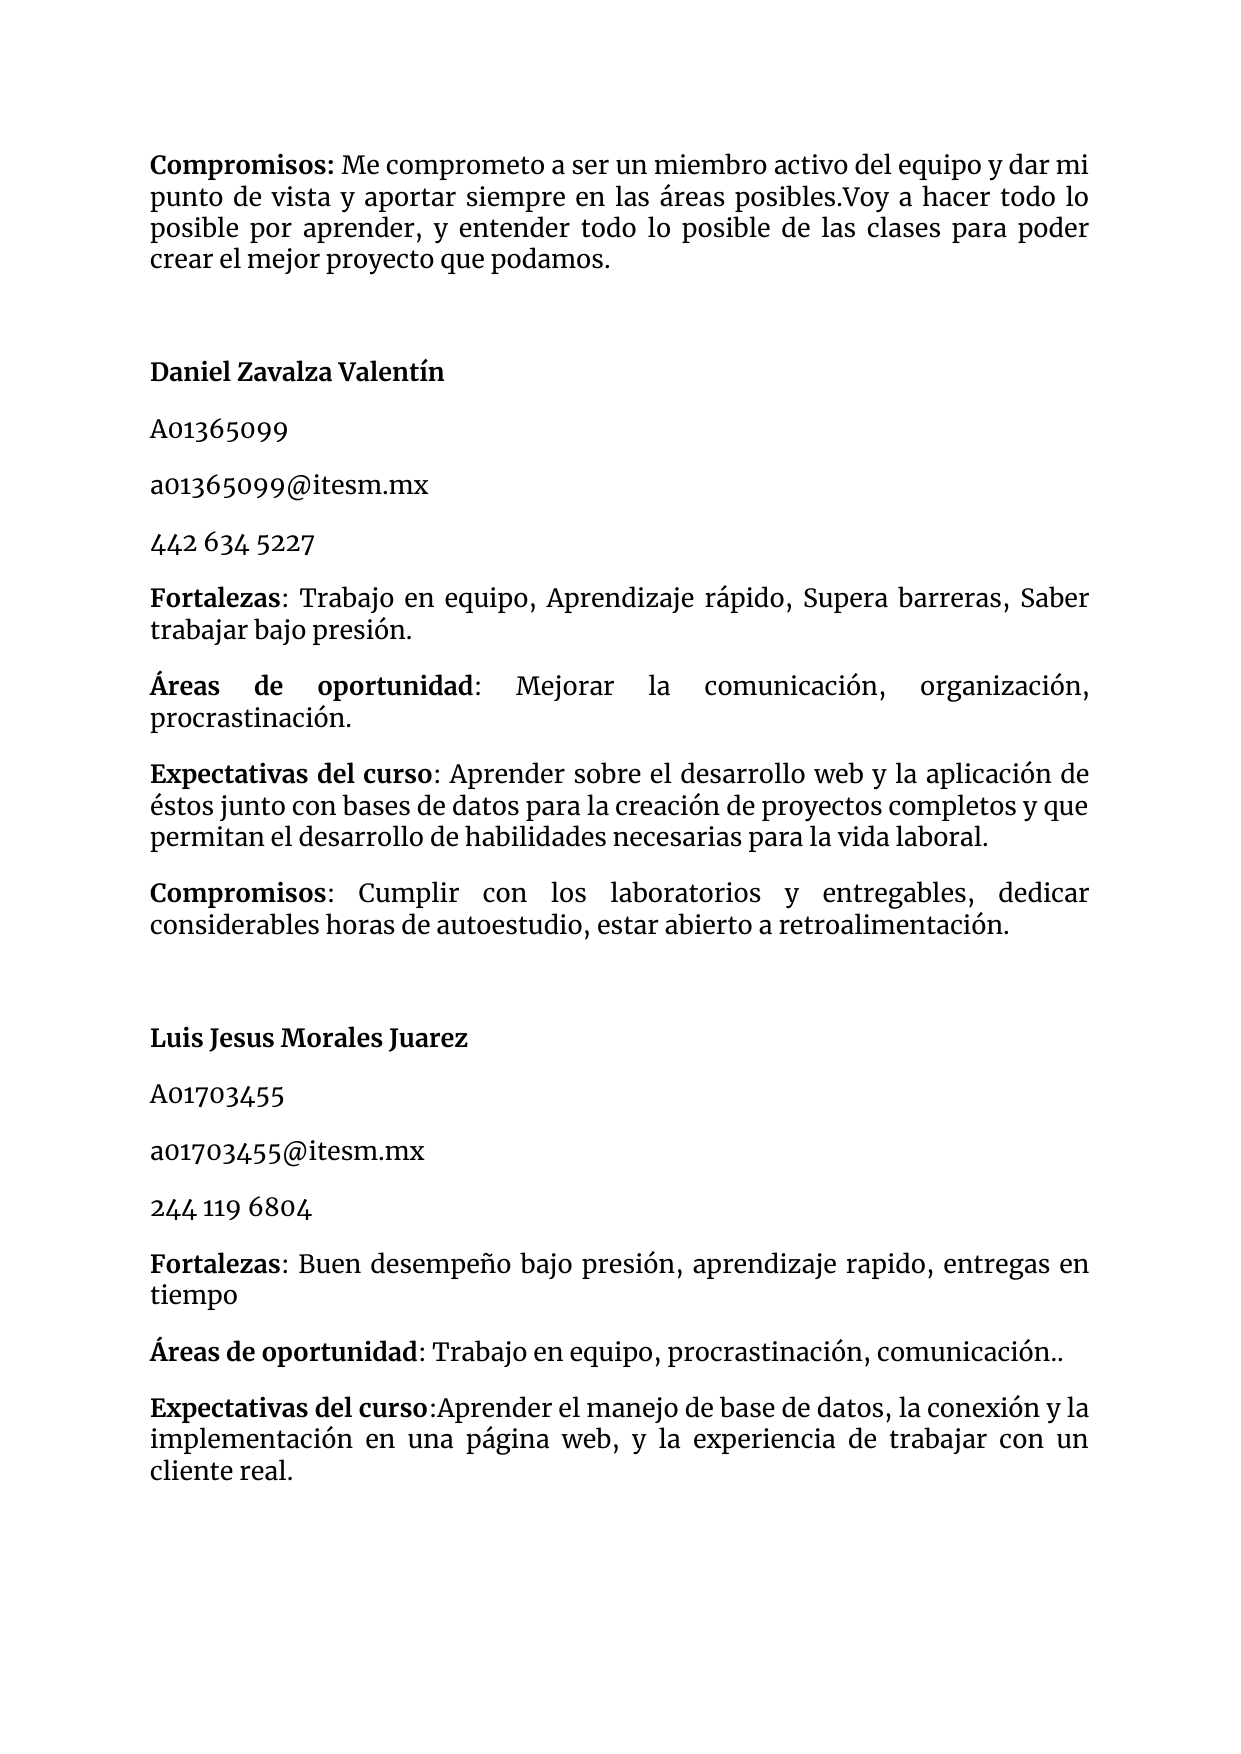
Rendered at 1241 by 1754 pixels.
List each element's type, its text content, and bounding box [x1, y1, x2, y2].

text a01365099@itesm.mx [150, 470, 1090, 502]
text a01703455@itesm.mx [150, 1136, 1090, 1167]
text Fortalezas: Buen desempeño bajo presión, aprendizaje rapido, entregas en tiempo [150, 1248, 1090, 1311]
text 244 119 6804 [150, 1192, 1090, 1223]
text Fortalezas: Trabajo en equipo, Aprendizaje rápido, Supera barreras, Saber trabajar bajo presión. [150, 583, 1090, 646]
text Áreas de oportunidad: Trabajo en equipo, procrastinación, comunicación.. [150, 1336, 1090, 1368]
text Luis Jesus Morales Juarez [150, 1023, 1090, 1054]
text Áreas de oportunidad: Mejorar la comunicación, organización, procrastinación. [150, 671, 1090, 734]
text 442 634 5227 [150, 527, 1090, 558]
text Compromisos: Cumplir con los laboratorios y entregables, dedicar considerables horas de autoestudio, estar abierto a retroalimentación. [150, 878, 1090, 941]
text Expectativas del curso:Aprender el manejo de base de datos, la conexión y la implementación en una página web, y la experiencia de trabajar con un cliente real. [150, 1393, 1090, 1487]
text Compromisos: Me comprometo a ser un miembro activo del equipo y dar mi punto de vista y aportar siempre en las áreas posibles.Voy a hacer todo lo posible por aprender, y entender todo lo posible de las clases para poder crear el mejor proyecto que podamos. [150, 150, 1090, 276]
text Expectativas del curso: Aprender sobre el desarrollo web y la aplicación de éstos junto con bases de datos para la creación de proyectos completos y que permitan el desarrollo de habilidades necesarias para la vida laboral. [150, 759, 1090, 853]
text A01703455 [150, 1079, 1090, 1111]
text Daniel Zavalza Valentín [150, 357, 1090, 389]
text A01365099 [150, 414, 1090, 445]
